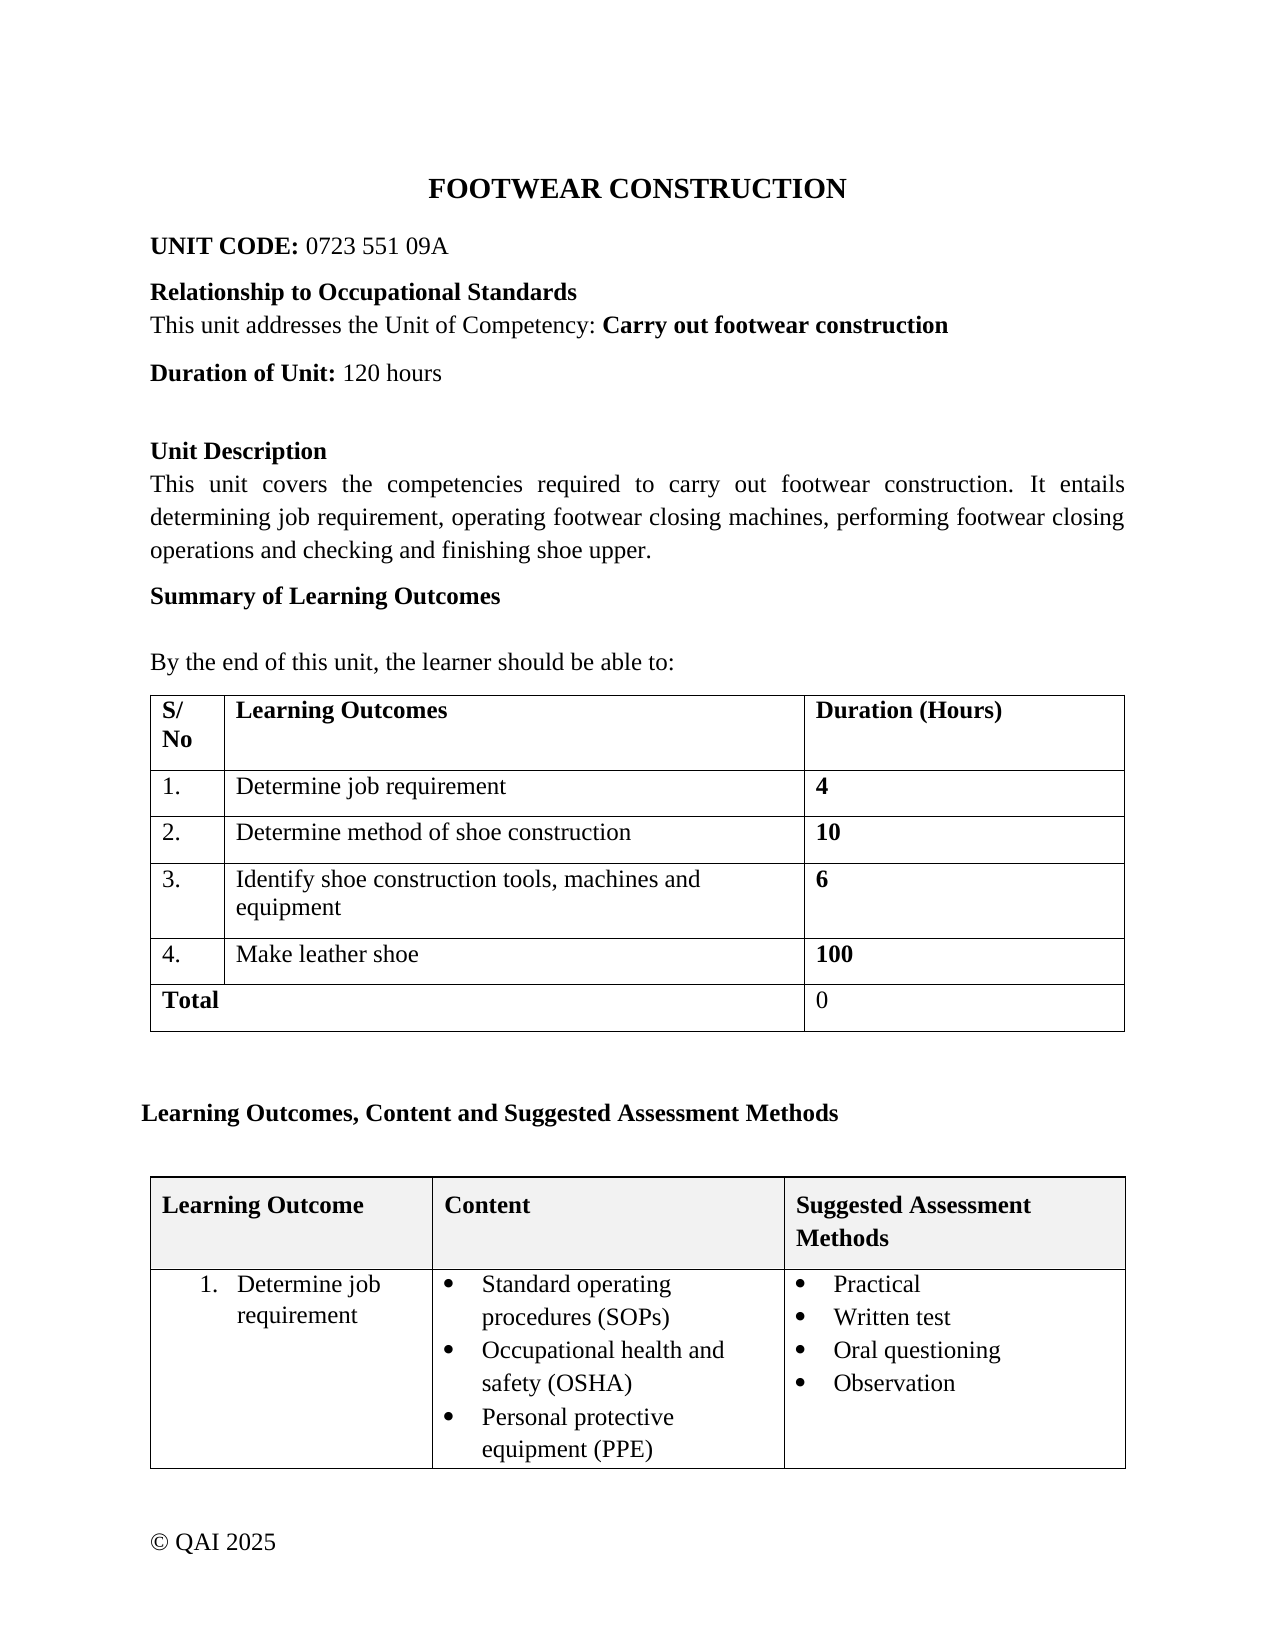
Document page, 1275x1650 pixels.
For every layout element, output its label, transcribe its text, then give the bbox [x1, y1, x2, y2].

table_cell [785, 1270, 1125, 1468]
text Unit Description [150, 436, 1125, 465]
table_cell 4 [805, 771, 1124, 816]
table_header Learning Outcome [151, 1178, 432, 1268]
text By the end of this unit, the learner should be able to: [150, 647, 1125, 676]
table_header S/No [151, 696, 224, 770]
table_cell 6 [805, 864, 1124, 938]
text Learning Outcomes, Content and Suggested Assessment Methods [141, 1098, 1125, 1127]
table_cell Determine job requirement [225, 771, 804, 816]
table_cell 4. [151, 939, 224, 984]
table_header Duration (Hours) [805, 696, 1124, 770]
table_cell Identify shoe construction tools, machines and equipment [225, 864, 804, 938]
table_cell Total [151, 985, 804, 1031]
table_cell 3. [151, 864, 224, 938]
text This unit covers the competencies required to carry out footwear construction. It entails determining job requirement, operating footwear closing machines, performing footwear closing operations and checking and finishing shoe upper. [150, 469, 1125, 564]
table_cell 10 [805, 817, 1124, 863]
text This unit addresses the Unit of Competency: Carry out footwear construction [150, 310, 1125, 339]
table_header Learning Outcomes [225, 696, 804, 770]
subtitle FOOTWEAR CONSTRUCTION [150, 171, 1125, 204]
table_cell 120 [805, 985, 1124, 1031]
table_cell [433, 1270, 784, 1468]
table_cell 100 [805, 939, 1124, 984]
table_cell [151, 1270, 432, 1468]
text Summary of Learning Outcomes [150, 581, 1125, 609]
table_cell Make leather shoe [225, 939, 804, 984]
text Relationship to Occupational Standards [150, 277, 1125, 306]
table_header Content [433, 1178, 784, 1268]
table_cell 2. [151, 817, 224, 863]
table_cell Determine method of shoe construction [225, 817, 804, 863]
table_header Suggested Assessment Methods [785, 1178, 1125, 1268]
text UNIT CODE: 0723 551 09A [150, 231, 1125, 260]
table_cell 1. [151, 771, 224, 816]
text Duration of Unit: 120 hours [150, 358, 1125, 386]
